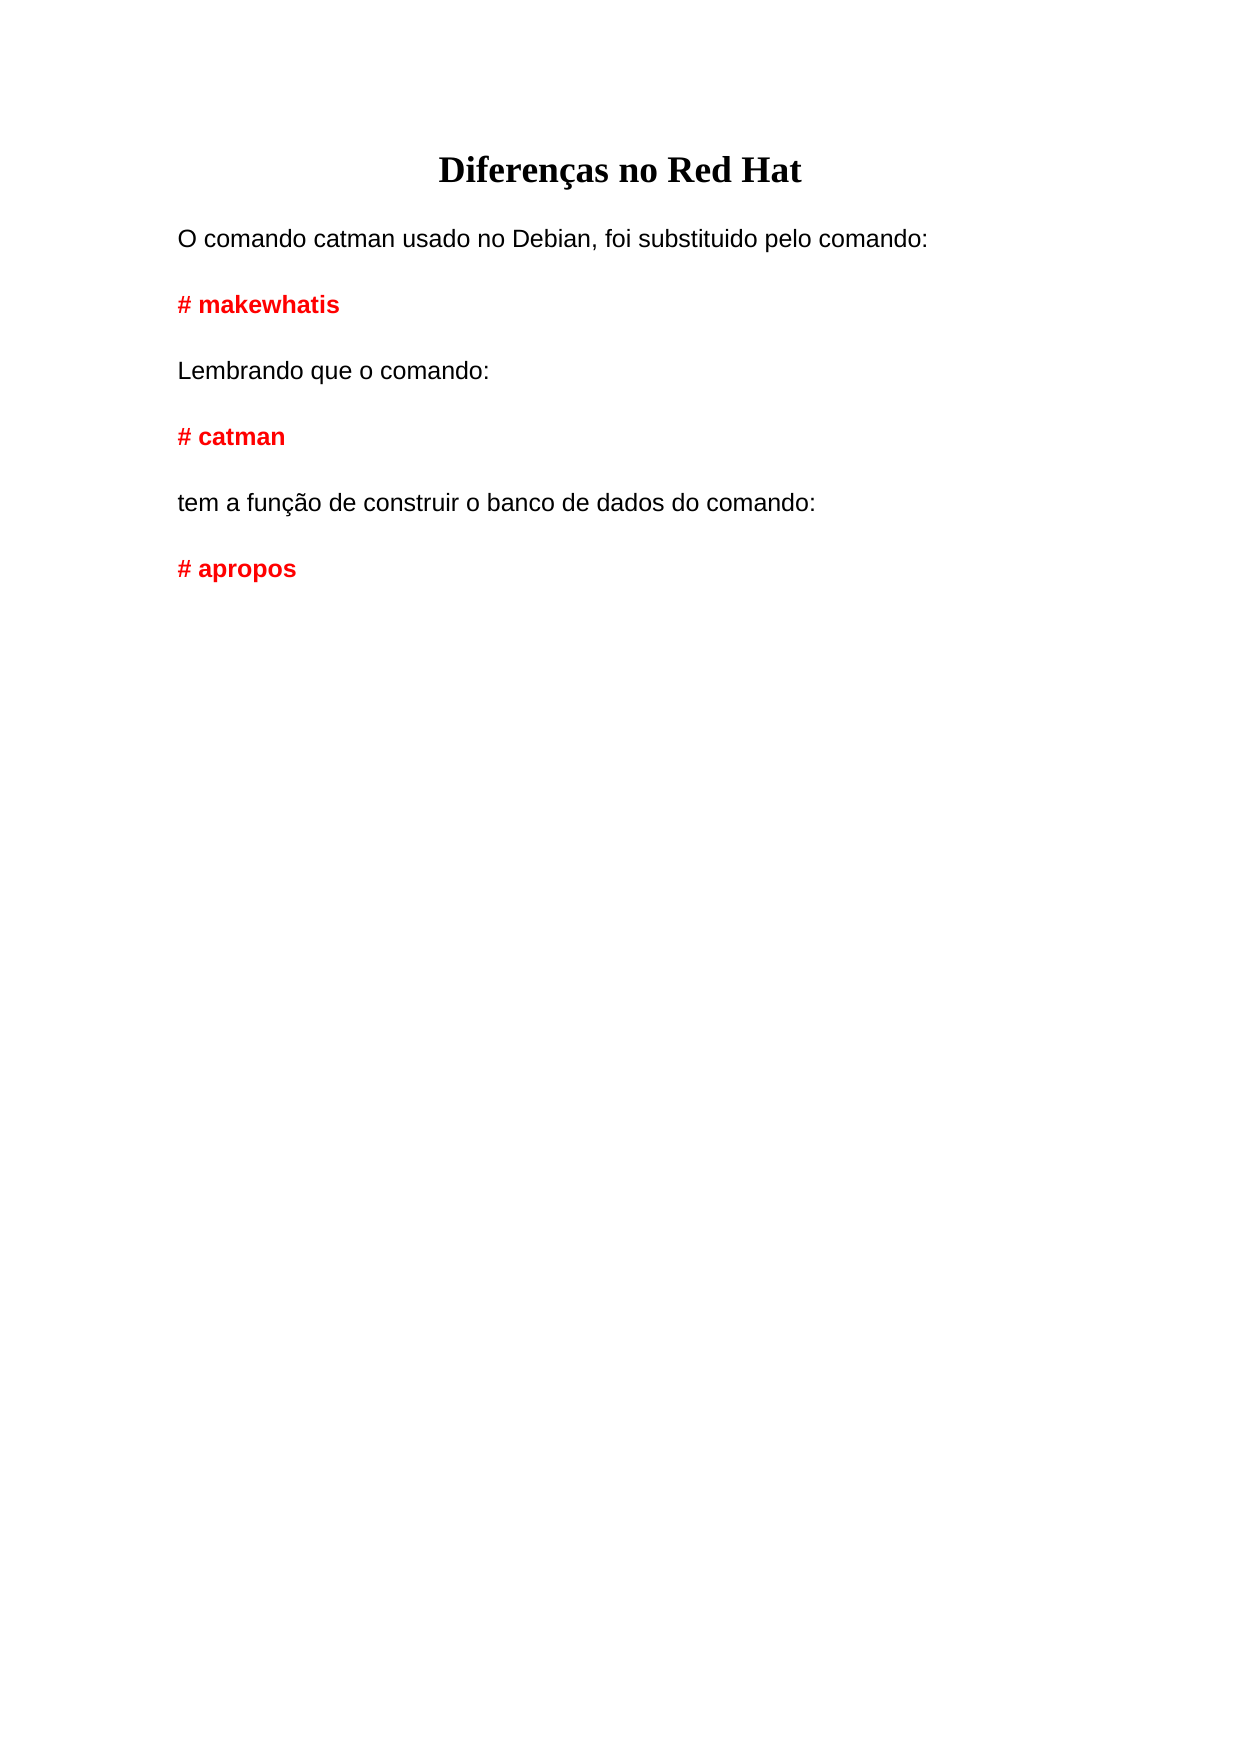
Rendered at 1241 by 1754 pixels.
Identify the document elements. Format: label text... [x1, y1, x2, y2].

text O comando catman usado no Debian, foi substituido pelo comando: # makewhatis Lembrando que o comando: # catman tem a função de construir o banco de dados do comando: # apropos [177, 191, 1063, 583]
text Diferenças no Red Hat [177, 148, 1063, 191]
